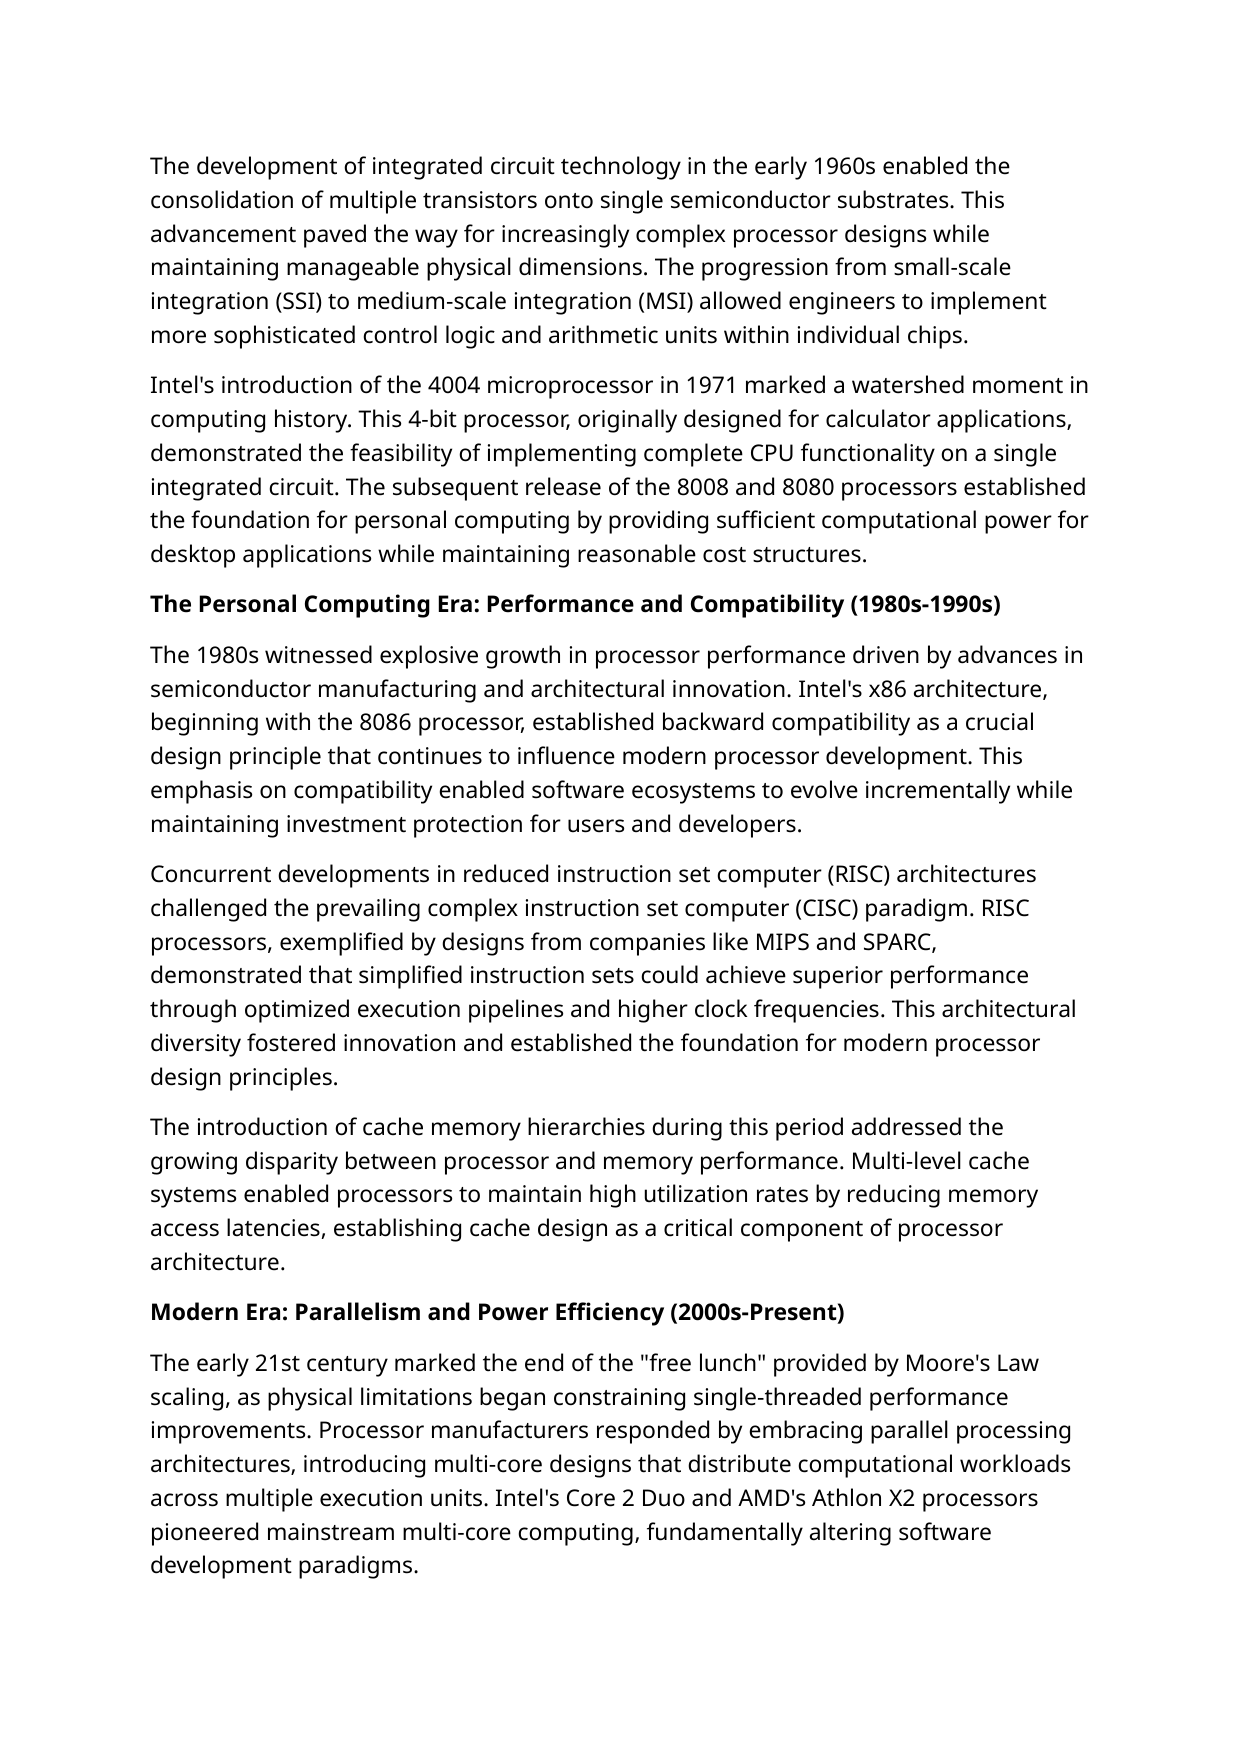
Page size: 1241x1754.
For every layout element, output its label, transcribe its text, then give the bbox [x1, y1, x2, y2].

text Concurrent developments in reduced instruction set computer (RISC) architectures challenged the prevailing complex instruction set computer (CISC) paradigm. RISC processors, exemplified by designs from companies like MIPS and SPARC, demonstrated that simplified instruction sets could achieve superior performance through optimized execution pipelines and higher clock frequencies. This architectural diversity fostered innovation and established the foundation for modern processor design principles. [150, 858, 1090, 1092]
text The early 21st century marked the end of the "free lunch" provided by Moore's Law scaling, as physical limitations began constraining single-threaded performance improvements. Processor manufacturers responded by embracing parallel processing architectures, introducing multi-core designs that distribute computational workloads across multiple execution units. Intel's Core 2 Duo and AMD's Athlon X2 processors pioneered mainstream multi-core computing, fundamentally altering software development paradigms. [150, 1347, 1090, 1580]
text The development of integrated circuit technology in the early 1960s enabled the consolidation of multiple transistors onto single semiconductor substrates. This advancement paved the way for increasingly complex processor designs while maintaining manageable physical dimensions. The progression from small-scale integration (SSI) to medium-scale integration (MSI) allowed engineers to implement more sophisticated control logic and arithmetic units within individual chips. [150, 150, 1090, 350]
text The Personal Computing Era: Performance and Compatibility (1980s-1990s) [150, 588, 1090, 619]
text Intel's introduction of the 4004 microprocessor in 1971 marked a watershed moment in computing history. This 4-bit processor, originally designed for calculator applications, demonstrated the feasibility of implementing complete CPU functionality on a single integrated circuit. The subsequent release of the 8008 and 8080 processors established the foundation for personal computing by providing sufficient computational power for desktop applications while maintaining reasonable cost structures. [150, 369, 1090, 569]
text The introduction of cache memory hierarchies during this period addressed the growing disparity between processor and memory performance. Multi-level cache systems enabled processors to maintain high utilization rates by reducing memory access latencies, establishing cache design as a critical component of processor architecture. [150, 1111, 1090, 1277]
text Modern Era: Parallelism and Power Efficiency (2000s-Present) [150, 1296, 1090, 1327]
text The 1980s witnessed explosive growth in processor performance driven by advances in semiconductor manufacturing and architectural innovation. Intel's x86 architecture, beginning with the 8086 processor, established backward compatibility as a crucial design principle that continues to influence modern processor development. This emphasis on compatibility enabled software ecosystems to evolve incrementally while maintaining investment protection for users and developers. [150, 639, 1090, 839]
